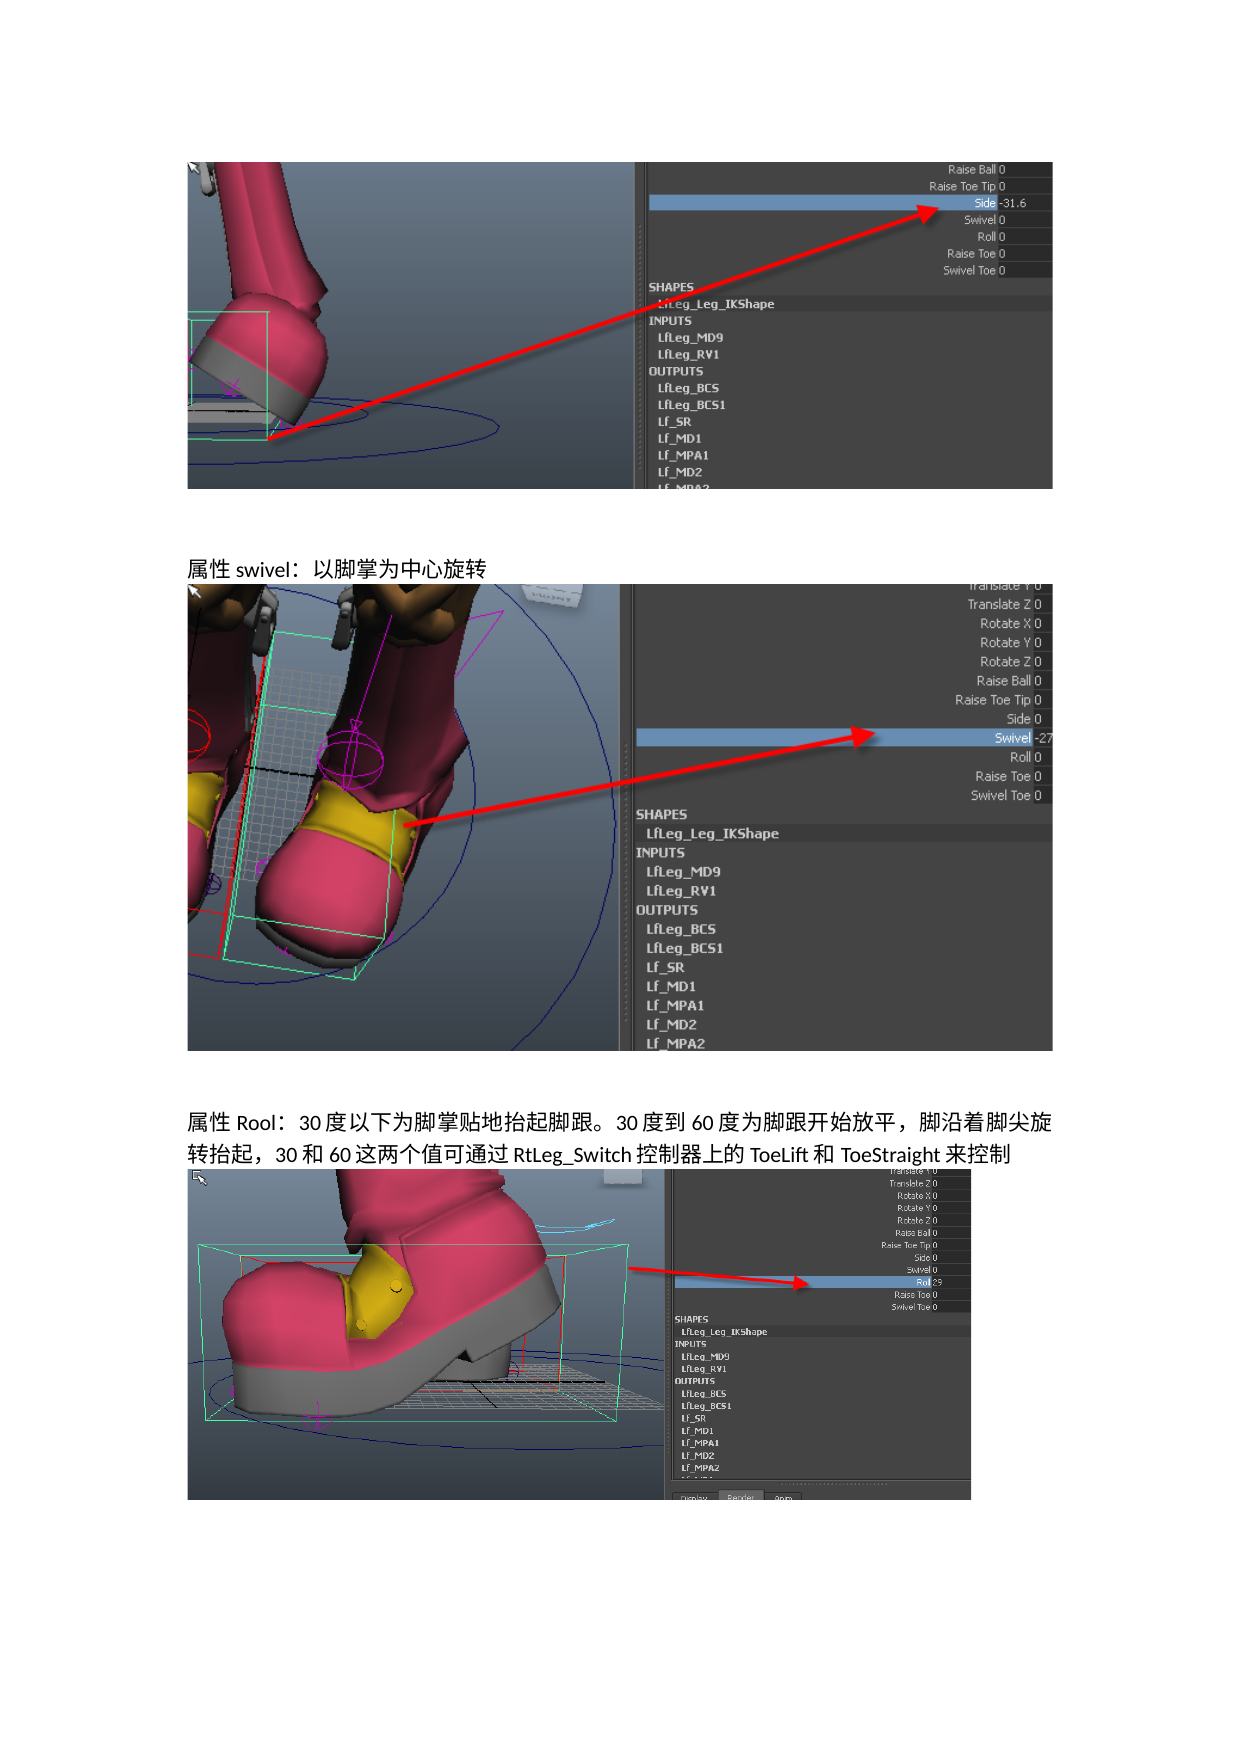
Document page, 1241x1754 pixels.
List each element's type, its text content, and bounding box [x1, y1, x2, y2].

text 属性Rool：30度以下为脚掌贴地抬起脚跟。30度到60度为脚跟开始放平，脚沿着脚尖旋转抬起，30 和 60这两个值可通过RtLeg_Switch控制器上的ToeLift 和 ToeStraight 来控制 [187, 1104, 1053, 1169]
text 属性swivel：以脚掌为中心旋转 [187, 552, 1053, 584]
picture [187, 584, 1053, 1051]
picture [187, 1169, 972, 1500]
picture [187, 162, 1053, 489]
